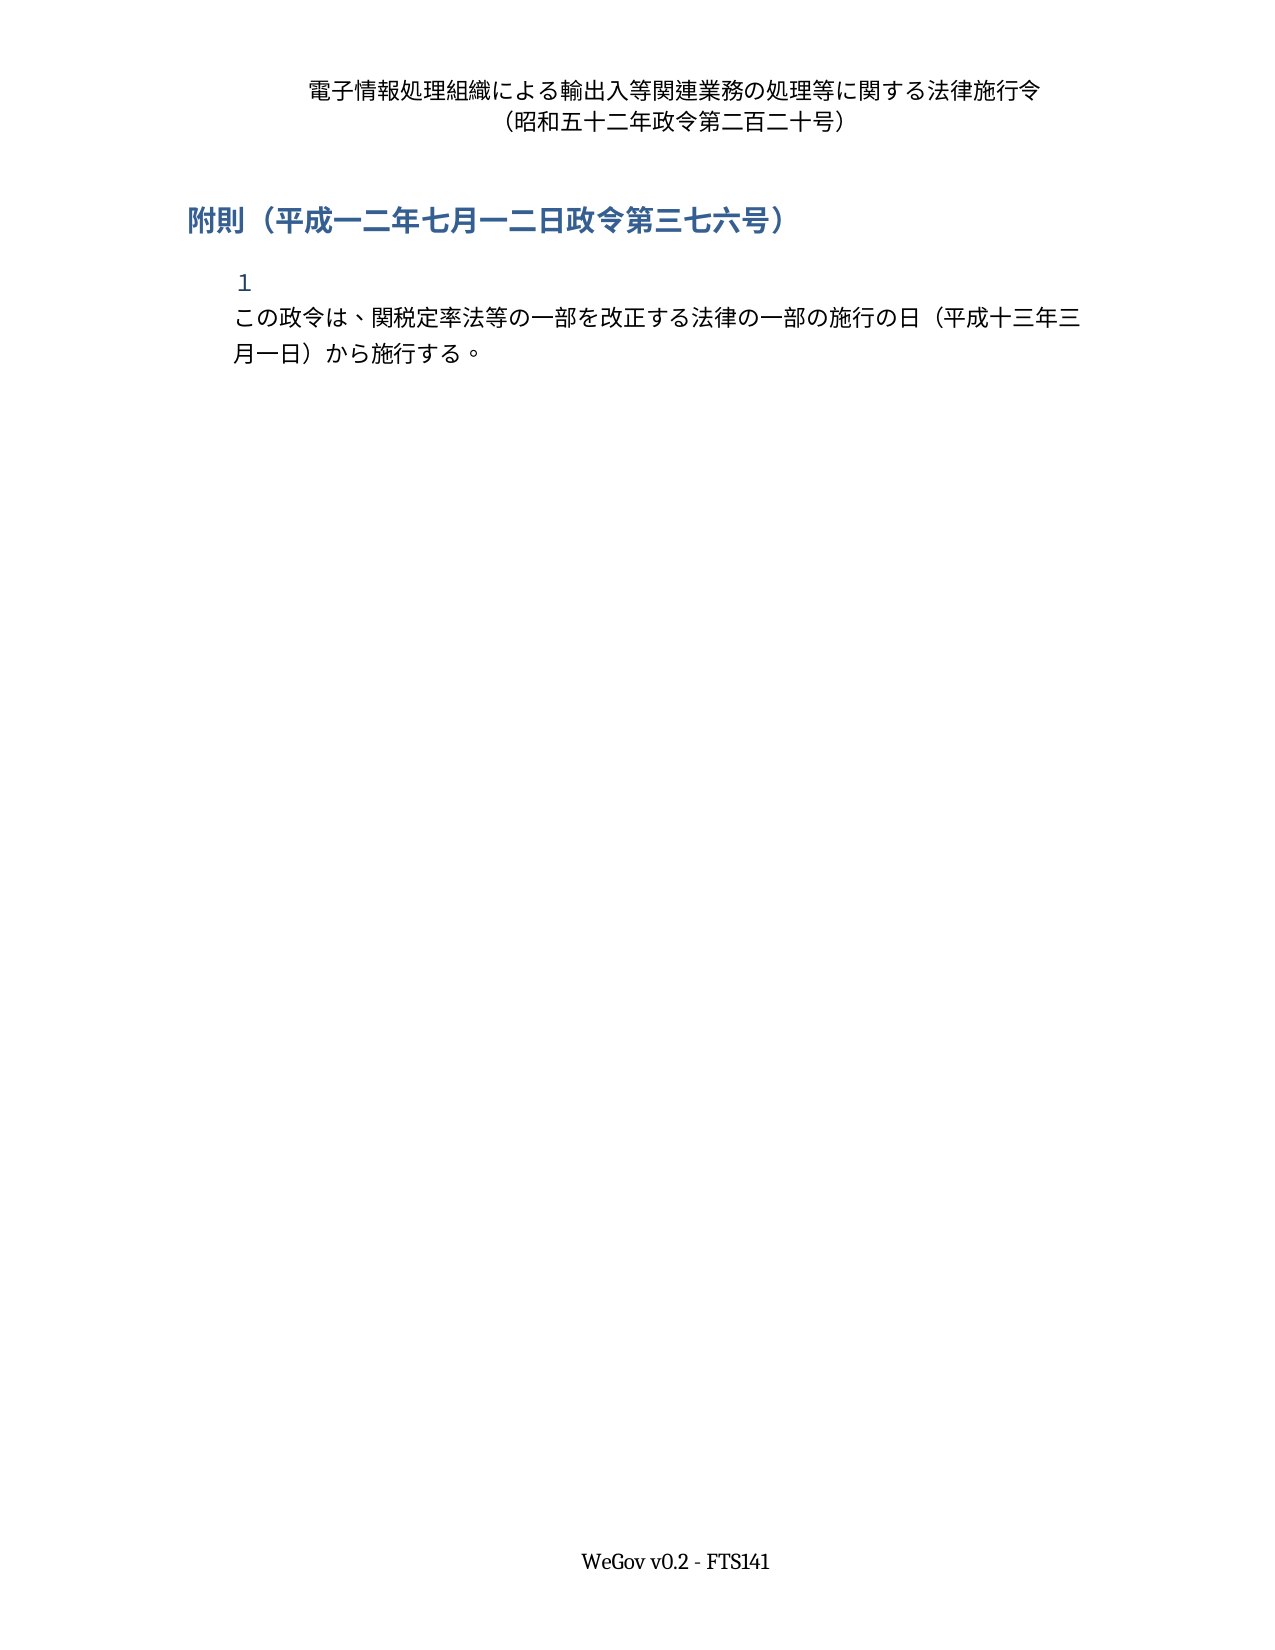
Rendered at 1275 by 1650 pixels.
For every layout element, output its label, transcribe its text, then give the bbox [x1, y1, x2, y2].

subtitle 附則（平成一二年七月一二日政令第三七六号） [187, 200, 1087, 240]
text この政令は、関税定率法等の一部を改正する法律の一部の施行の日（平成十三年三月一日）から施行する。 [233, 302, 1087, 369]
subtitle １ [233, 266, 1087, 298]
